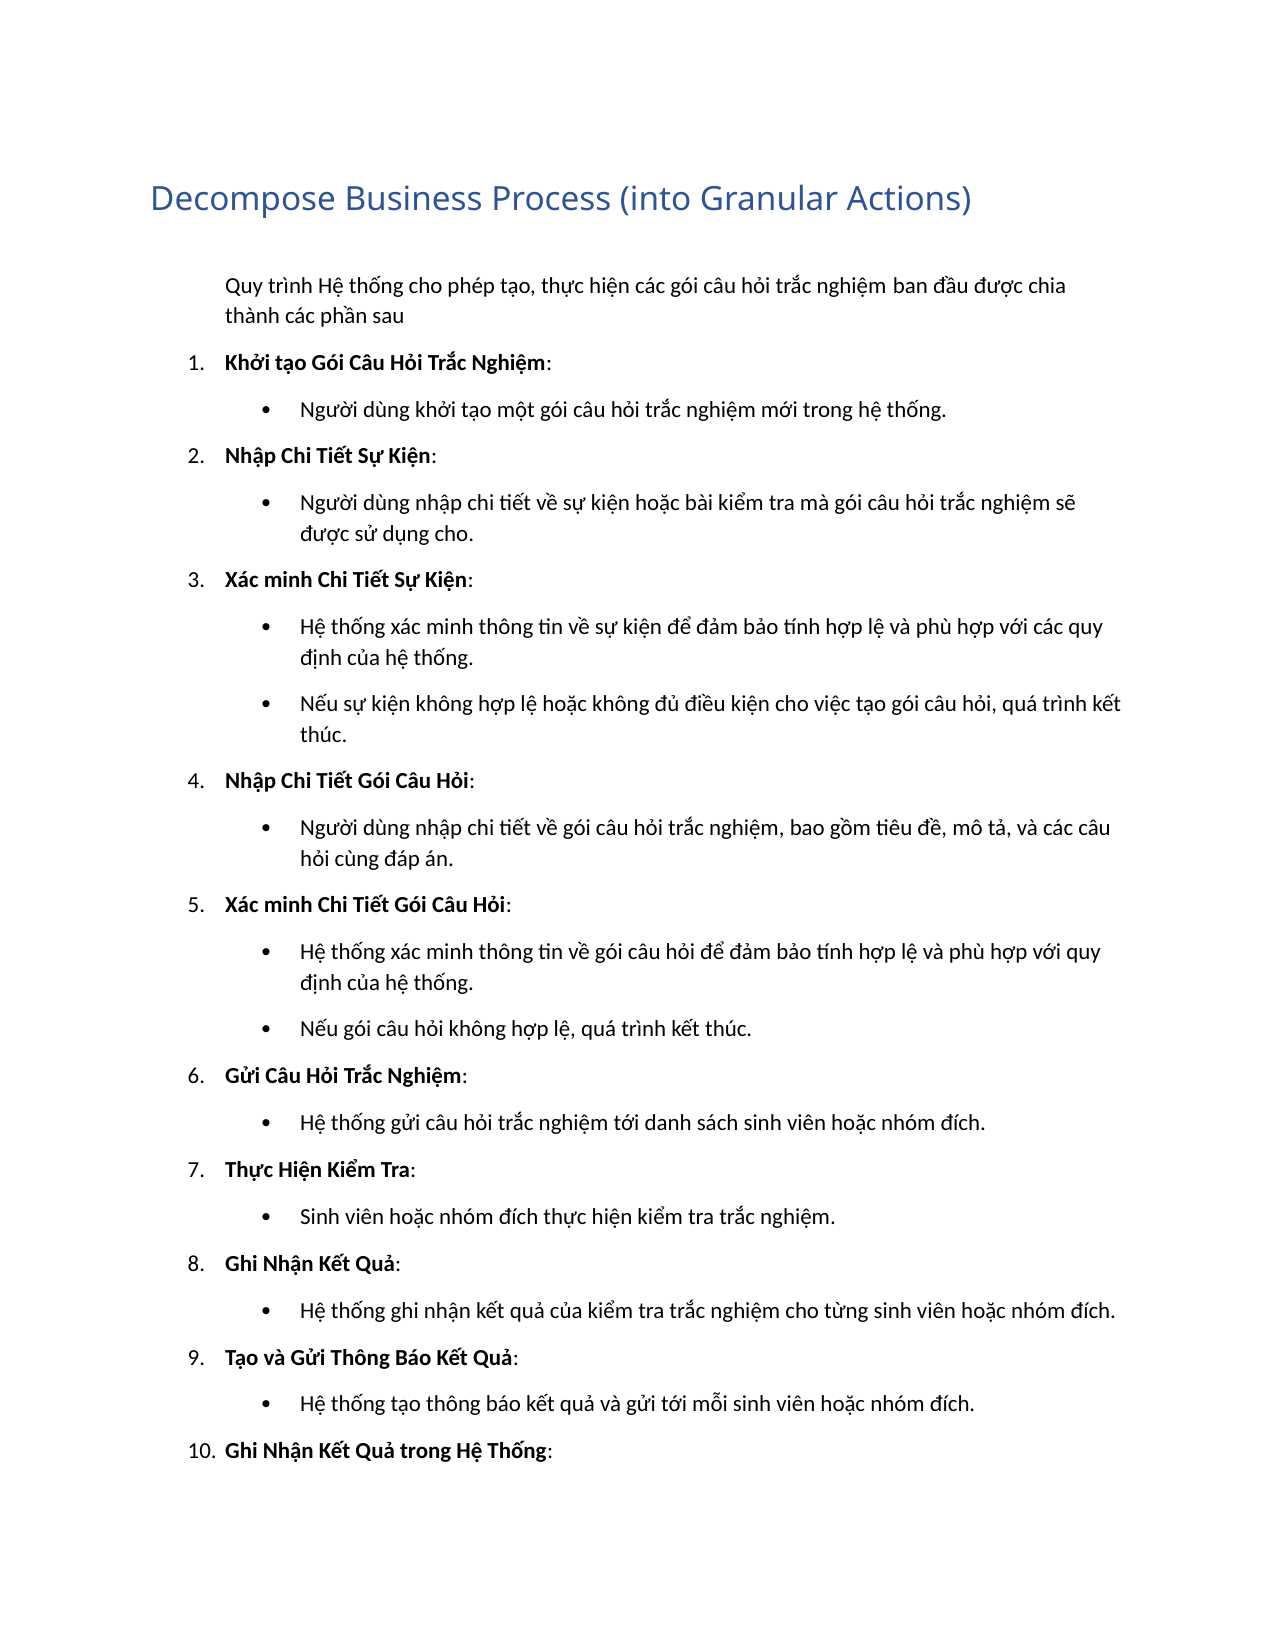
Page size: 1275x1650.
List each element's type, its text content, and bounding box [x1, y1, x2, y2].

list Người dùng khởi tạo một gói câu hỏi trắc nghiệm mới trong hệ thống. [262, 395, 1125, 423]
list Người dùng nhập chi tiết về sự kiện hoặc bài kiểm tra mà gói câu hỏi trắc nghiệm sẽ được sử dụng cho. [262, 488, 1125, 547]
list Tạo và Gửi Thông Báo Kết Quả: [187, 1343, 1125, 1371]
list Hệ thống gửi câu hỏi trắc nghiệm tới danh sách sinh viên hoặc nhóm đích. [262, 1108, 1125, 1136]
list Thực Hiện Kiểm Tra: [187, 1155, 1125, 1183]
list Nếu gói câu hỏi không hợp lệ, quá trình kết thúc. [262, 1014, 1125, 1043]
list Hệ thống xác minh thông tin về gói câu hỏi để đảm bảo tính hợp lệ và phù hợp với quy định của hệ thống. [262, 937, 1125, 996]
subtitle Decompose Business Process (into Granular Actions) [150, 175, 1125, 220]
list Khởi tạo Gói Câu Hỏi Trắc Nghiệm: [187, 348, 1125, 376]
list Ghi Nhận Kết Quả: [187, 1249, 1125, 1277]
list Nếu sự kiện không hợp lệ hoặc không đủ điều kiện cho việc tạo gói câu hỏi, quá trình kết thúc. [262, 689, 1125, 748]
list Hệ thống xác minh thông tin về sự kiện để đảm bảo tính hợp lệ và phù hợp với các quy định của hệ thống. [262, 612, 1125, 671]
list Nhập Chi Tiết Sự Kiện: [187, 442, 1125, 470]
list Xác minh Chi Tiết Sự Kiện: [187, 566, 1125, 594]
list Sinh viên hoặc nhóm đích thực hiện kiểm tra trắc nghiệm. [262, 1202, 1125, 1230]
list Gửi Câu Hỏi Trắc Nghiệm: [187, 1061, 1125, 1089]
list Hệ thống tạo thông báo kết quả và gửi tới mỗi sinh viên hoặc nhóm đích. [262, 1389, 1125, 1418]
list Ghi Nhận Kết Quả trong Hệ Thống: [187, 1436, 1125, 1464]
list Người dùng nhập chi tiết về gói câu hỏi trắc nghiệm, bao gồm tiêu đề, mô tả, và các câu hỏi cùng đáp án. [262, 813, 1125, 872]
list Hệ thống ghi nhận kết quả của kiểm tra trắc nghiệm cho từng sinh viên hoặc nhóm đích. [262, 1296, 1125, 1324]
list Xác minh Chi Tiết Gói Câu Hỏi: [187, 891, 1125, 919]
text Quy trình Hệ thống cho phép tạo, thực hiện các gói câu hỏi trắc nghiệm ban đầu được chia thành các phần sau [225, 271, 1125, 329]
list Nhập Chi Tiết Gói Câu Hỏi: [187, 767, 1125, 795]
